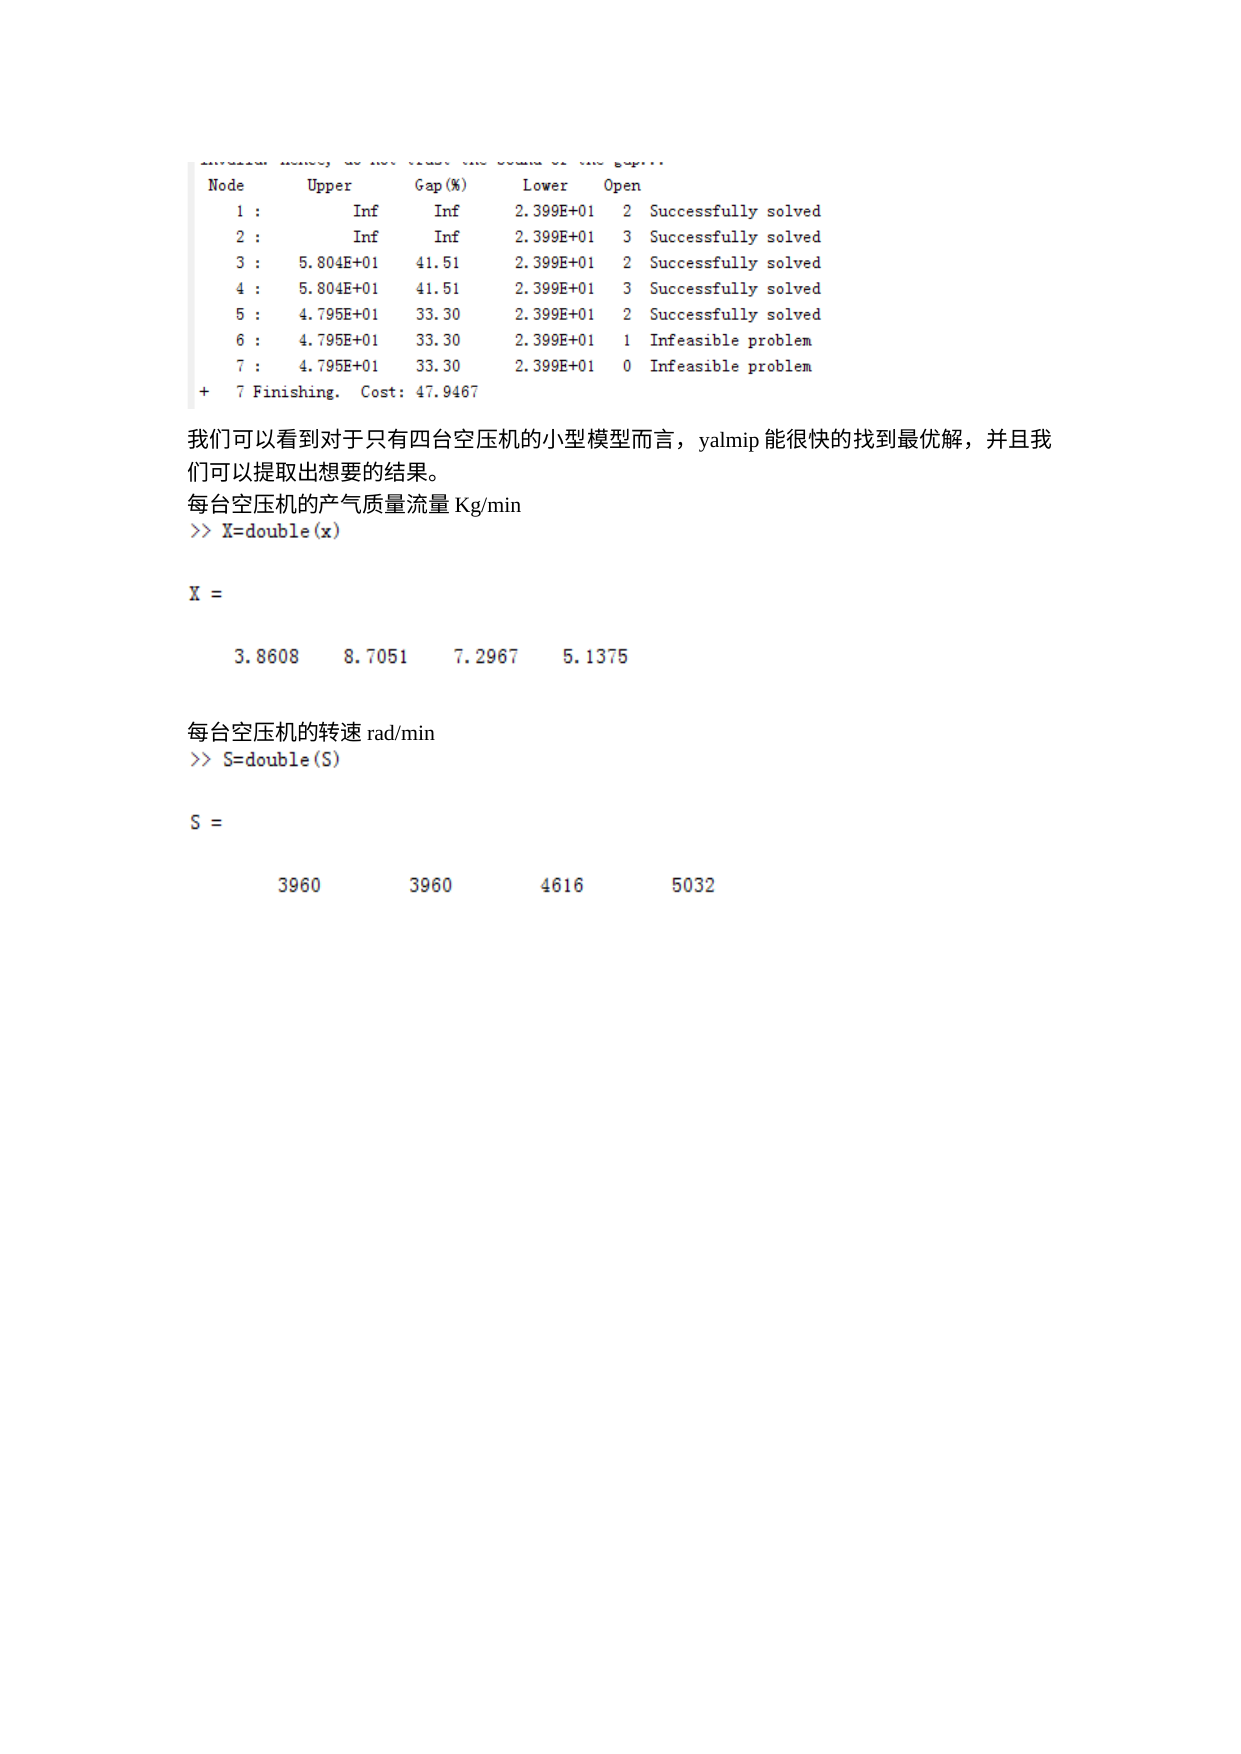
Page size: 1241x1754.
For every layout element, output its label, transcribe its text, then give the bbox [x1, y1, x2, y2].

picture [187, 162, 912, 409]
picture [187, 519, 696, 687]
text 每台空压机的产气质量流量Kg/min [187, 487, 1053, 519]
text 每台空压机的转速rad/min [187, 714, 1053, 747]
picture [187, 747, 811, 919]
text 我们可以看到对于只有四台空压机的小型模型而言，yalmip能很快的找到最优解，并且我们可以提取出想要的结果。 [187, 422, 1053, 487]
